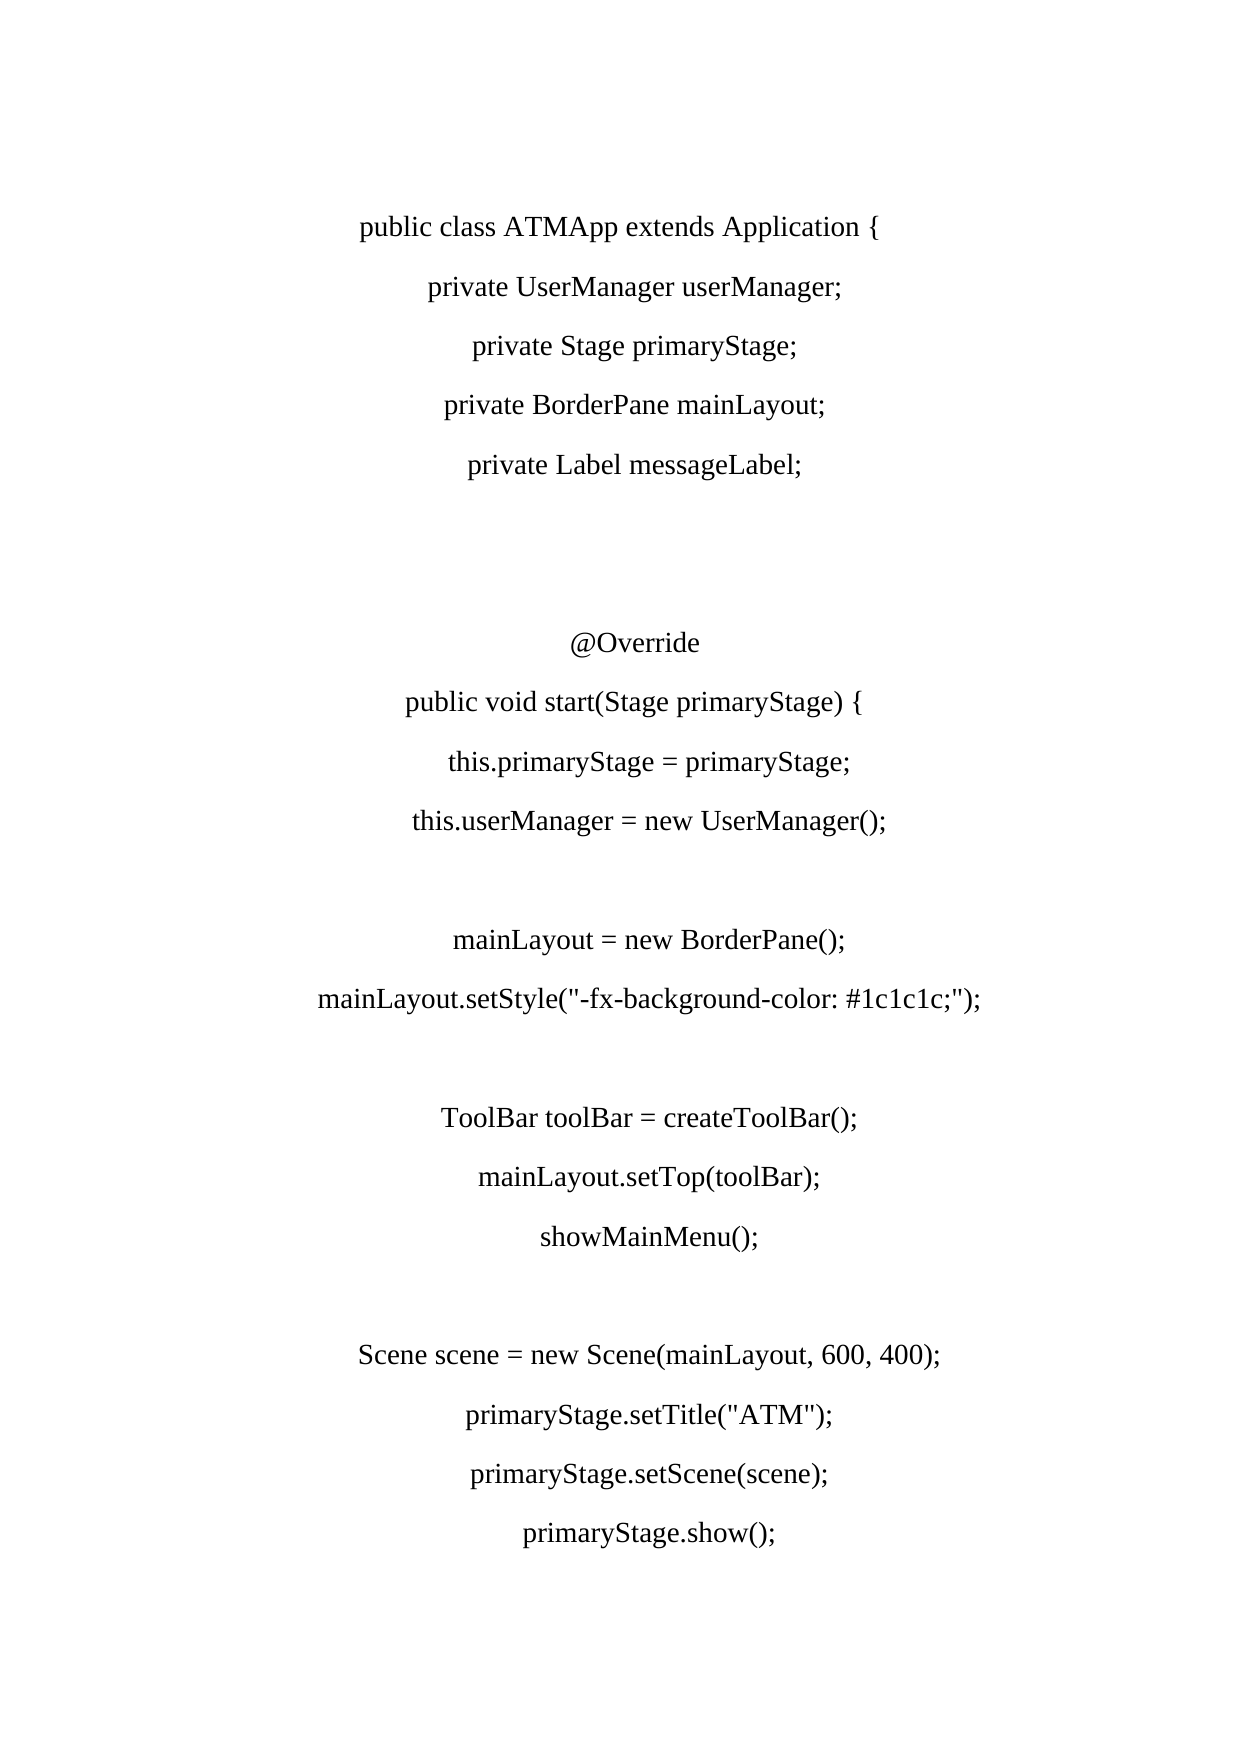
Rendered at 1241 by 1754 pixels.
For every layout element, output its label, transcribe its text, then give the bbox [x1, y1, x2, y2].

text primaryStage.setScene(scene); [150, 1456, 1090, 1490]
text showMainMenu(); [150, 1219, 1090, 1252]
text public void start(Stage primaryStage) { [150, 684, 1090, 718]
text private BorderPane mainLayout; [150, 387, 1090, 421]
text mainLayout = new BorderPane(); [150, 922, 1090, 955]
text this.userManager = new UserManager(); [150, 803, 1090, 837]
text private Label messageLabel; [150, 447, 1090, 480]
text public class ATMApp extends Application { [150, 209, 1090, 243]
text primaryStage.setTitle("ATM"); [150, 1397, 1090, 1430]
text Scene scene = new Scene(mainLayout, 600, 400); [150, 1337, 1090, 1371]
text @Override [150, 625, 1090, 658]
text private Stage primaryStage; [150, 328, 1090, 362]
text ToolBar toolBar = createToolBar(); [150, 1100, 1090, 1133]
text primaryStage.show(); [150, 1516, 1090, 1549]
text mainLayout.setStyle("-fx-background-color: #1c1c1c;"); [150, 981, 1090, 1015]
text this.primaryStage = primaryStage; [150, 744, 1090, 777]
text mainLayout.setTop(toolBar); [150, 1159, 1090, 1193]
text private UserManager userManager; [150, 269, 1090, 302]
